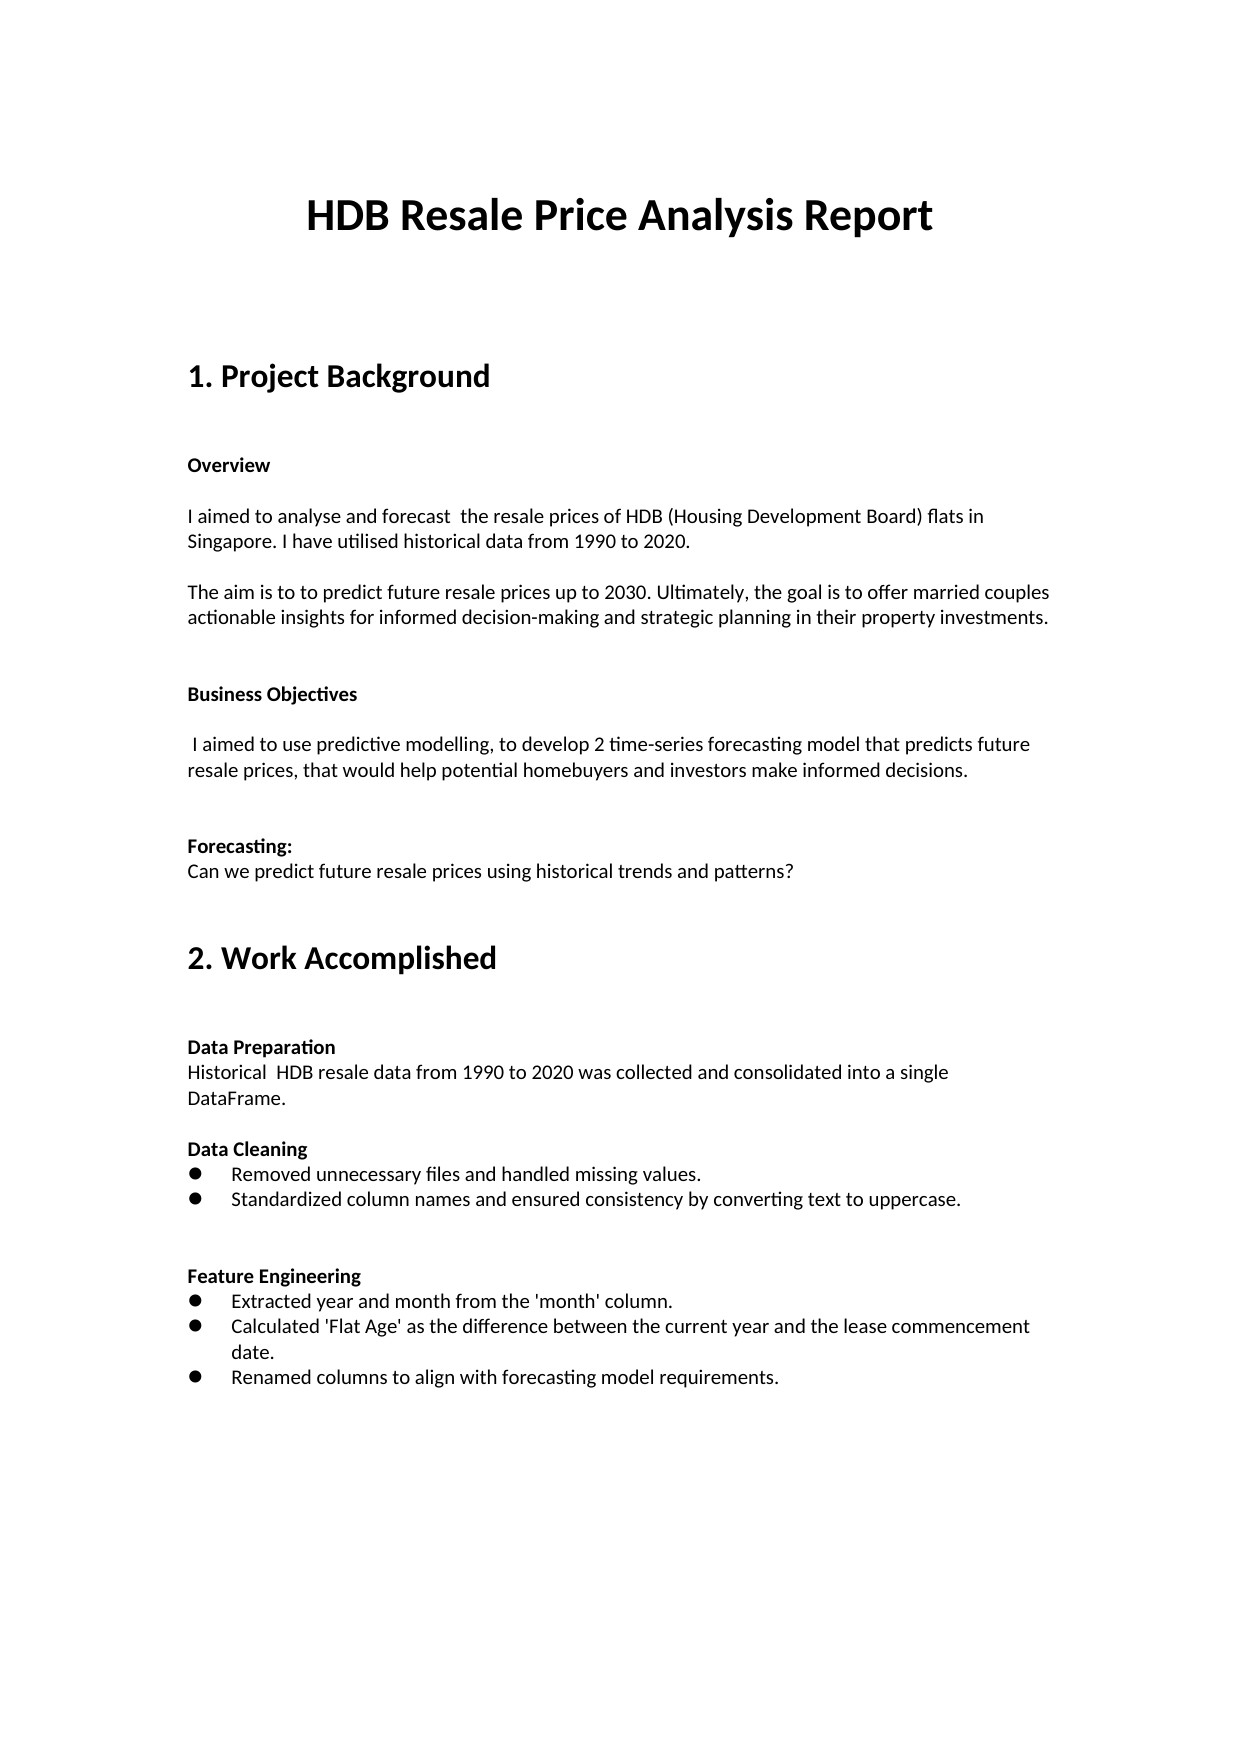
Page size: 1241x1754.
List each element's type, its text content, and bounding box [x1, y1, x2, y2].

text Data Preparation [187, 1034, 1053, 1059]
text Can we predict future resale prices using historical trends and patterns? [187, 859, 1053, 884]
text Business Objectives [187, 681, 1053, 706]
subtitle 1. Project Background [187, 354, 1053, 395]
text Data Cleaning [187, 1136, 1053, 1161]
list Removed unnecessary files and handled missing values. [187, 1161, 1053, 1187]
text Forecasting: [187, 833, 1053, 859]
subtitle Work Accomplished [187, 937, 1053, 977]
text Feature Engineering [187, 1263, 1053, 1288]
list Standardized column names and ensured consistency by converting text to uppercase. [187, 1187, 1053, 1212]
list Renamed columns to align with forecasting model requirements. [187, 1364, 1053, 1390]
list Extracted year and month from the 'month' column. [187, 1288, 1053, 1314]
text Overview [187, 452, 1053, 477]
text I aimed to analyse and forecast the resale prices of HDB (Housing Development Board) flats in Singapore. I have utilised historical data from 1990 to 2020. [187, 503, 1053, 554]
text Historical HDB resale data from 1990 to 2020 was collected and consolidated into a single DataFrame. [187, 1059, 1053, 1110]
list Calculated 'Flat Age' as the difference between the current year and the lease commencement date. [187, 1314, 1053, 1364]
text I aimed to use predictive modelling, to develop 2 time-series forecasting model that predicts future resale prices, that would help potential homebuyers and investors make informed decisions. [187, 732, 1053, 782]
text The aim is to to predict future resale prices up to 2030. Ultimately, the goal is to offer married couples actionable insights for informed decision-making and strategic planning in their property investments. [187, 579, 1053, 630]
subtitle HDB Resale Price Analysis Report [187, 185, 1053, 241]
